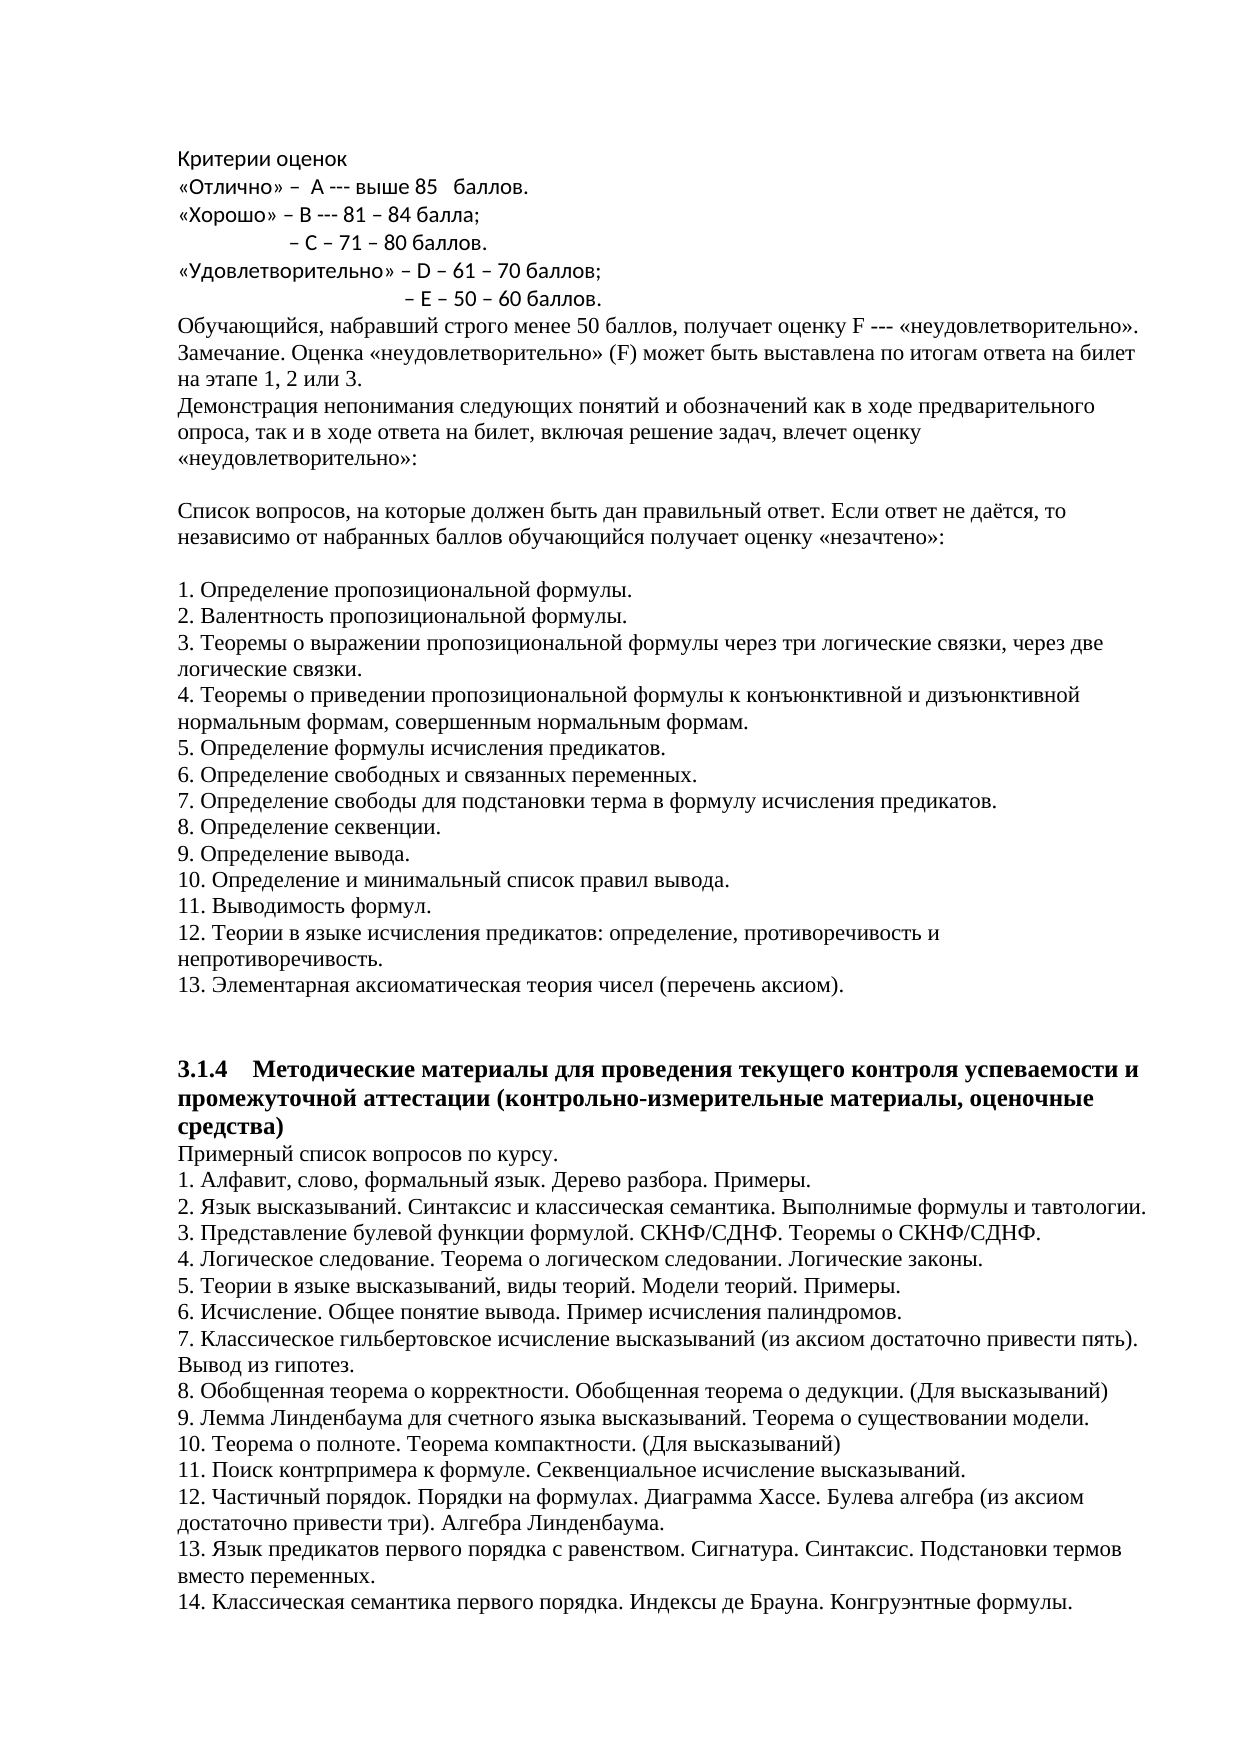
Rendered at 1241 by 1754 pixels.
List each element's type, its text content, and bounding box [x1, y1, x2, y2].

text 3.1.4 Методические материалы для проведения текущего контроля успеваемости и промежуточной аттестации (контрольно-измерительные материалы, оценочные средства) [177, 1054, 1152, 1140]
text 10. Определение и минимальный список правил вывода. [177, 866, 1152, 892]
text 5. Определение формулы исчисления предикатов. [177, 734, 1152, 761]
text 13. Язык предикатов первого порядка с равенством. Сигнатура. Синтаксис. Подстановки термов вместо переменных. [177, 1535, 1152, 1588]
text 6. Определение свободных и связанных переменных. [177, 761, 1152, 787]
text 12. Теории в языке исчисления предикатов: определение, противоречивость и непротиворечивость. [177, 919, 1152, 971]
text Список вопросов, на которые должен быть дан правильный ответ. Если ответ не даётся, то независимо от набранных баллов обучающийся получает оценку «незачтено»: [177, 497, 1152, 550]
text – C – 71 – 80 баллов. [177, 228, 1152, 257]
text «Отлично» – A --- выше 85 баллов. [177, 172, 1152, 201]
text – E – 50 – 60 баллов. [177, 284, 1152, 313]
text Критерии оценок [177, 144, 1152, 172]
text 3. Представление булевой функции формулой. СКНФ/СДНФ. Теоремы о СКНФ/СДНФ. [177, 1219, 1152, 1246]
text 13. Элементарная аксиоматическая теория чисел (перечень аксиом). [177, 971, 1152, 998]
text 10. Теорема о полноте. Теорема компактности. (Для высказываний) [177, 1430, 1152, 1456]
text 9. Лемма Линденбаума для счетного языка высказываний. Теорема о существовании модели. [177, 1404, 1152, 1430]
text 3. Теоремы о выражении пропозициональной формулы через три логические связки, через две логические связки. [177, 629, 1152, 682]
text 5. Теории в языке высказываний, виды теорий. Модели теорий. Примеры. [177, 1272, 1152, 1298]
text 1. Определение пропозициональной формулы. [177, 576, 1152, 602]
text 8. Обобщенная теорема о корректности. Обобщенная теорема о дедукции. (Для высказываний) [177, 1377, 1152, 1404]
text Демонстрация непонимания следующих понятий и обозначений как в ходе предварительного опроса, так и в ходе ответа на билет, включая решение задач, влечет оценку «неудовлетворительно»: [177, 392, 1152, 471]
text 1. Алфавит, слово, формальный язык. Дерево разбора. Примеры. [177, 1166, 1152, 1193]
text 4. Теоремы о приведении пропозициональной формулы к конъюнктивной и дизъюнктивной нормальным формам, совершенным нормальным формам. [177, 682, 1152, 734]
text 2. Язык высказываний. Синтаксис и классическая семантика. Выполнимые формулы и тавтологии. [177, 1193, 1152, 1219]
text Обучающийся, набравший строго менее 50 баллов, получает оценку F --- «неудовлетворительно». [177, 313, 1152, 339]
text «Удовлетворительно» – D – 61 – 70 баллов; [177, 257, 1152, 284]
text 7. Определение свободы для подстановки терма в формулу исчисления предикатов. [177, 787, 1152, 813]
text «Хорошо» – B --- 81 – 84 балла; [177, 201, 1152, 228]
text 11. Поиск контрпримера к формуле. Секвенциальное исчисление высказываний. [177, 1456, 1152, 1483]
text Замечание. Оценка «неудовлетворительно» (F) может быть выставлена по итогам ответа на билет на этапе 1, 2 или 3. [177, 339, 1152, 392]
text Примерный список вопросов по курсу. [177, 1140, 1152, 1166]
text 14. Классическая семантика первого порядка. Индексы де Брауна. Конгруэнтные формулы. [177, 1588, 1152, 1614]
text 9. Определение вывода. [177, 840, 1152, 866]
text 11. Выводимость формул. [177, 892, 1152, 919]
text 12. Частичный порядок. Порядки на формулах. Диаграмма Хассе. Булева алгебра (из аксиом достаточно привести три). Алгебра Линденбаума. [177, 1483, 1152, 1535]
text 6. Исчисление. Общее понятие вывода. Пример исчисления палиндромов. [177, 1298, 1152, 1324]
text 4. Логическое следование. Теорема о логическом следовании. Логические законы. [177, 1246, 1152, 1272]
text 8. Определение секвенции. [177, 813, 1152, 840]
text 2. Валентность пропозициональной формулы. [177, 602, 1152, 629]
text 7. Классическое гильбертовское исчисление высказываний (из аксиом достаточно привести пять). Вывод из гипотез. [177, 1324, 1152, 1377]
